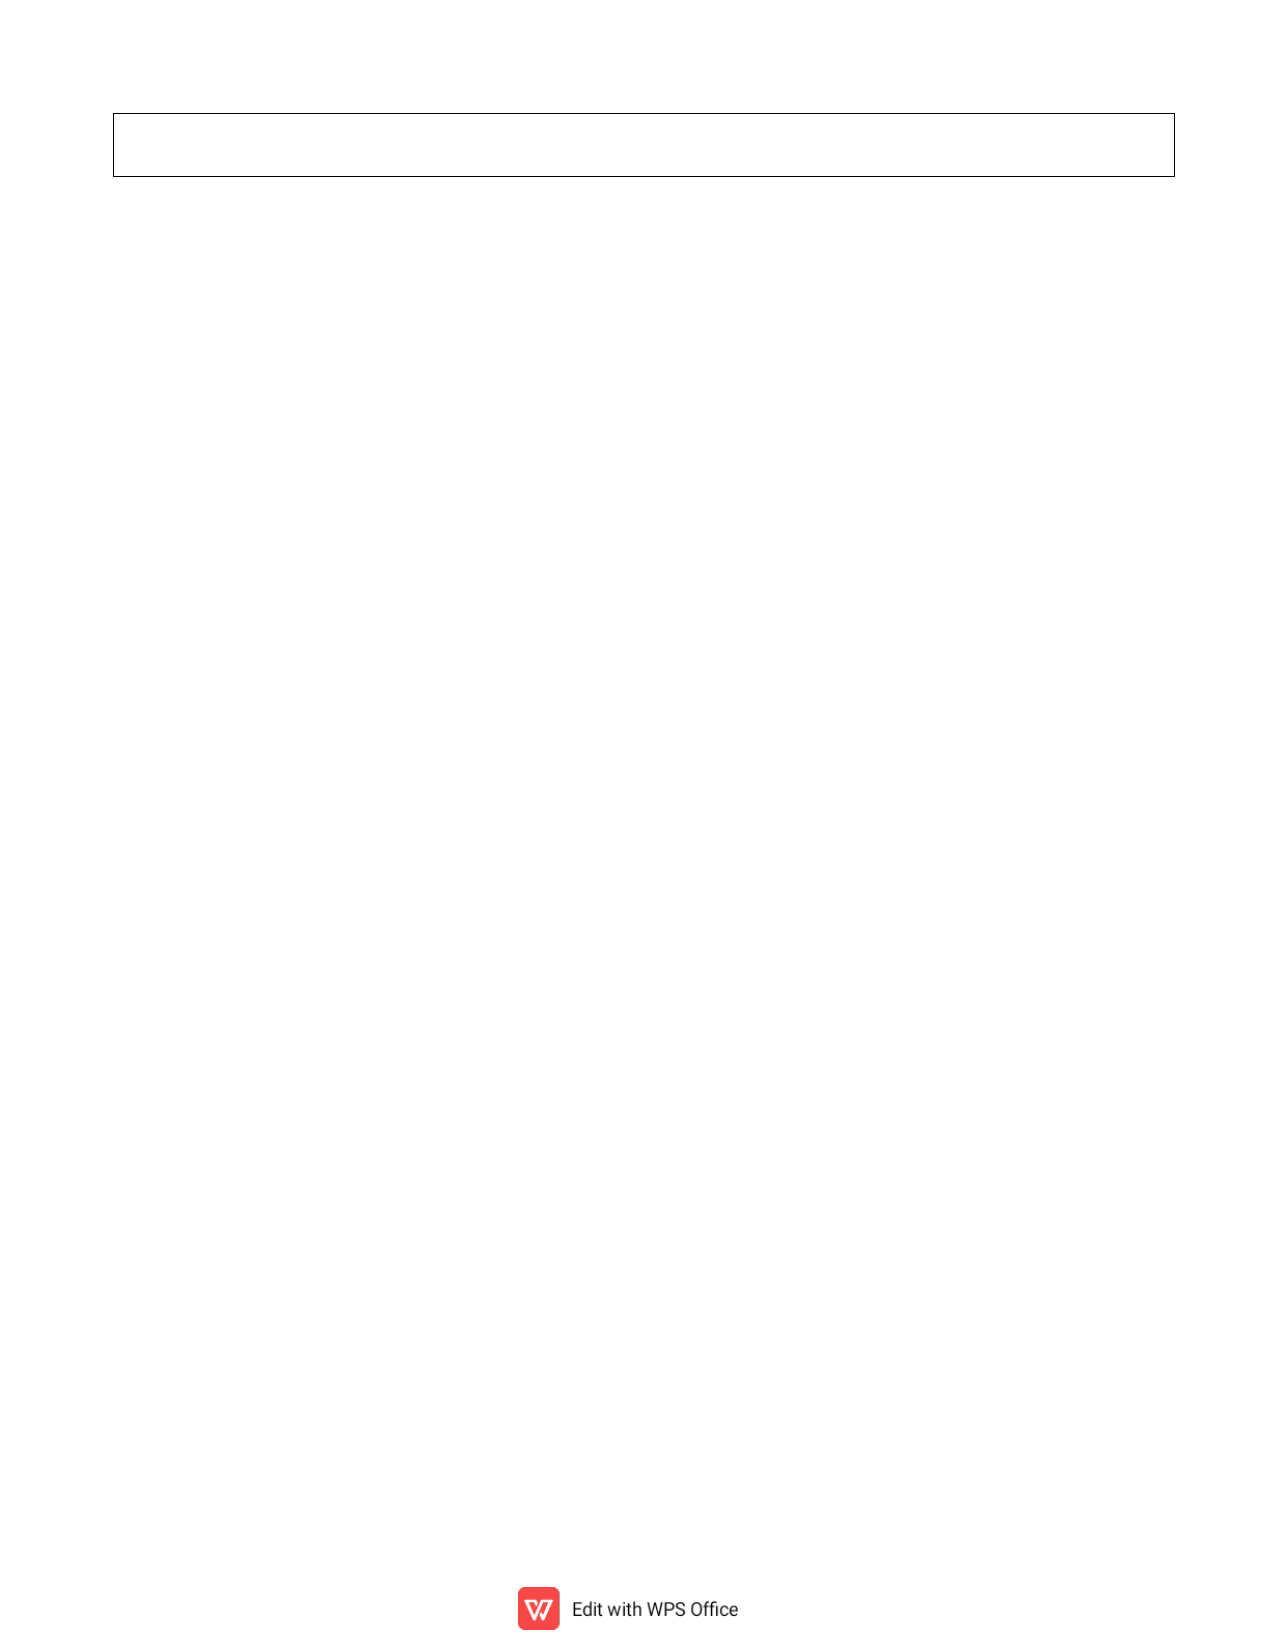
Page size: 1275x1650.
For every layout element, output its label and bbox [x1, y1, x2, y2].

table_header [114, 114, 1174, 176]
picture [518, 1587, 739, 1630]
